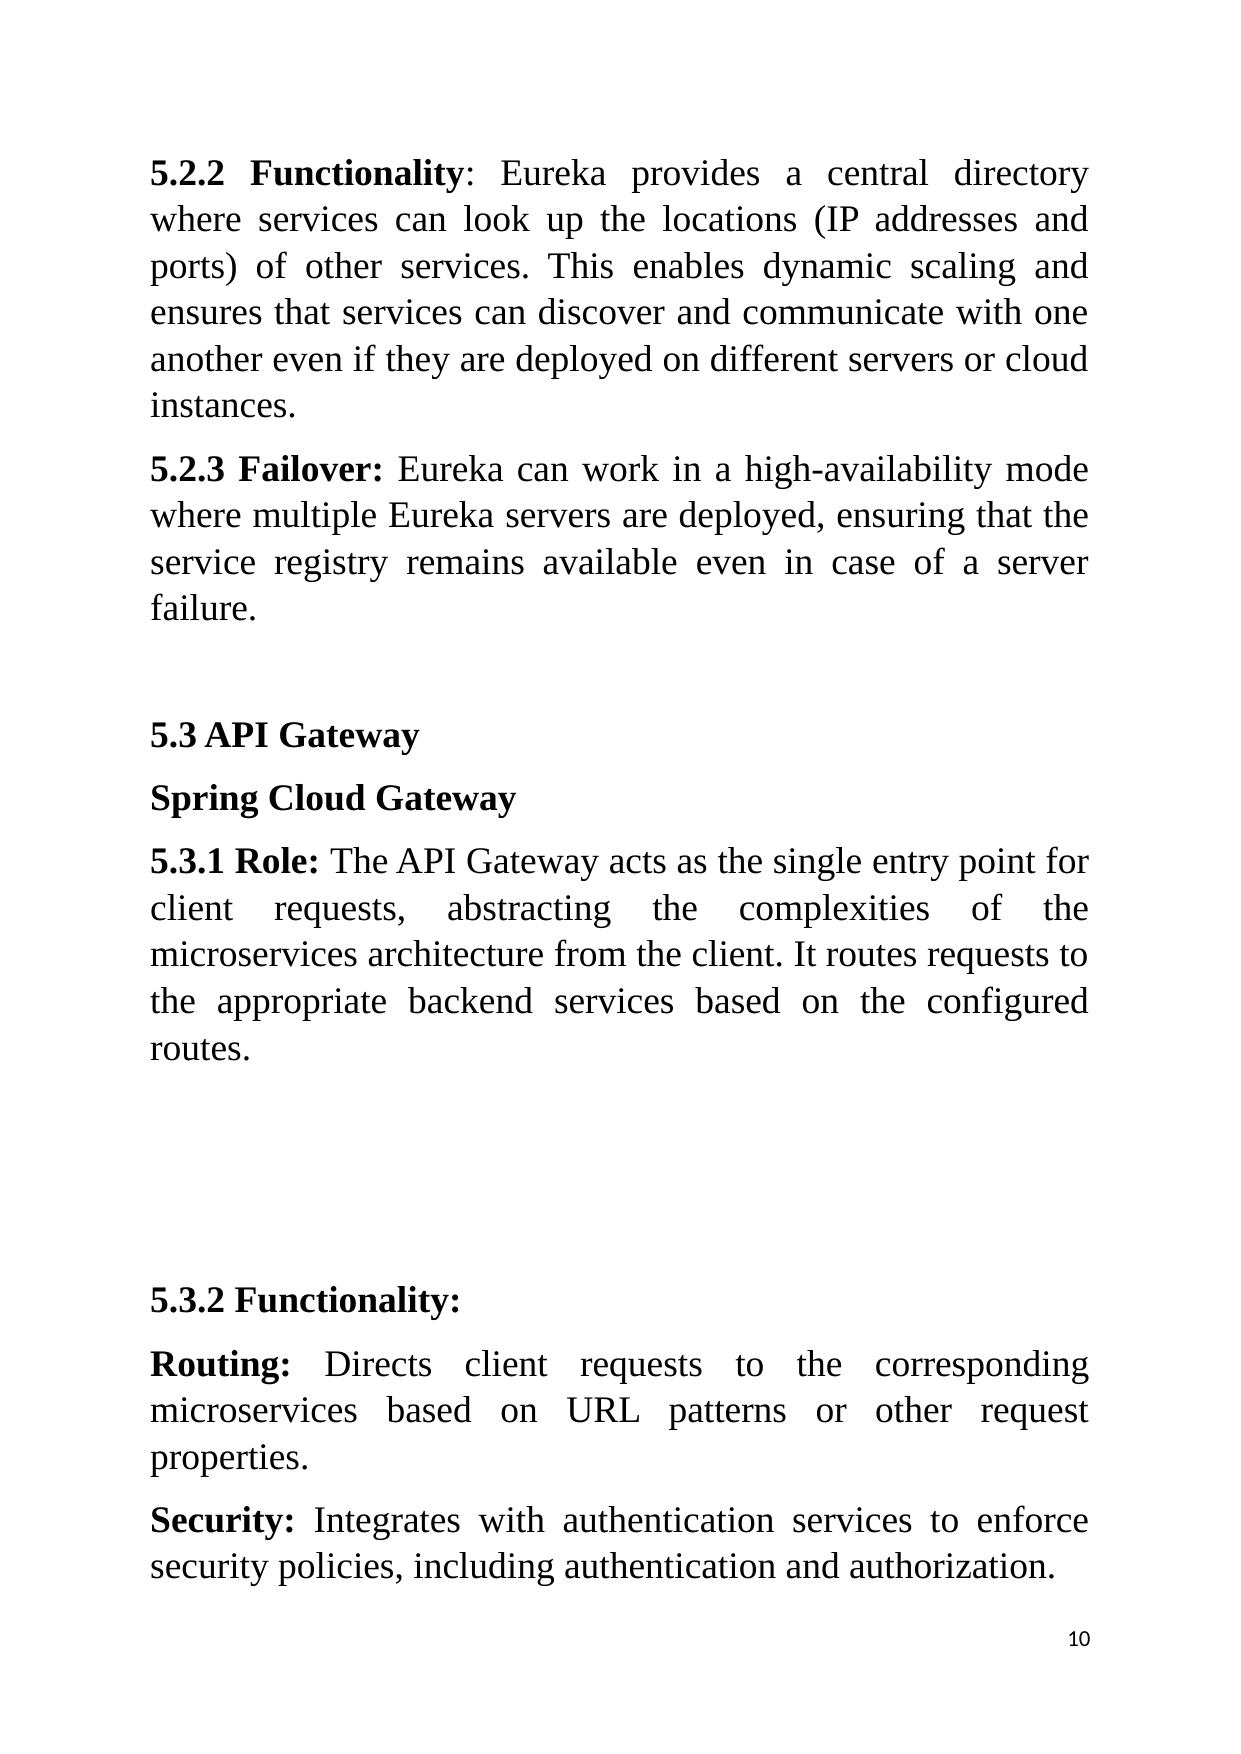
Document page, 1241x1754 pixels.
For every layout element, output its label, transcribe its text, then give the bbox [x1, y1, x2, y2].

text 5.2.2 Functionality: Eureka provides a central directory where services can look up the locations (IP addresses and ports) of other services. This enables dynamic scaling and ensures that services can discover and communicate with one another even if they are deployed on different servers or cloud instances. [150, 150, 1090, 426]
text Spring Cloud Gateway [150, 775, 1090, 818]
text 5.3.2 Functionality: [150, 1278, 1090, 1321]
text Security: Integrates with authentication services to enforce security policies, including authentication and authorization. [150, 1497, 1090, 1587]
text 5.2.3 Failover: Eureka can work in a high-availability mode where multiple Eureka servers are deployed, ensuring that the service registry remains available even in case of a server failure. [150, 446, 1090, 629]
text 5.3.1 Role: The API Gateway acts as the single entry point for client requests, abstracting the complexities of the microservices architecture from the client. It routes requests to the appropriate backend services based on the configured routes. [150, 839, 1090, 1068]
text Routing: Directs client requests to the corresponding microservices based on URL patterns or other request properties. [150, 1341, 1090, 1477]
text 5.3 API Gateway [150, 712, 1090, 755]
